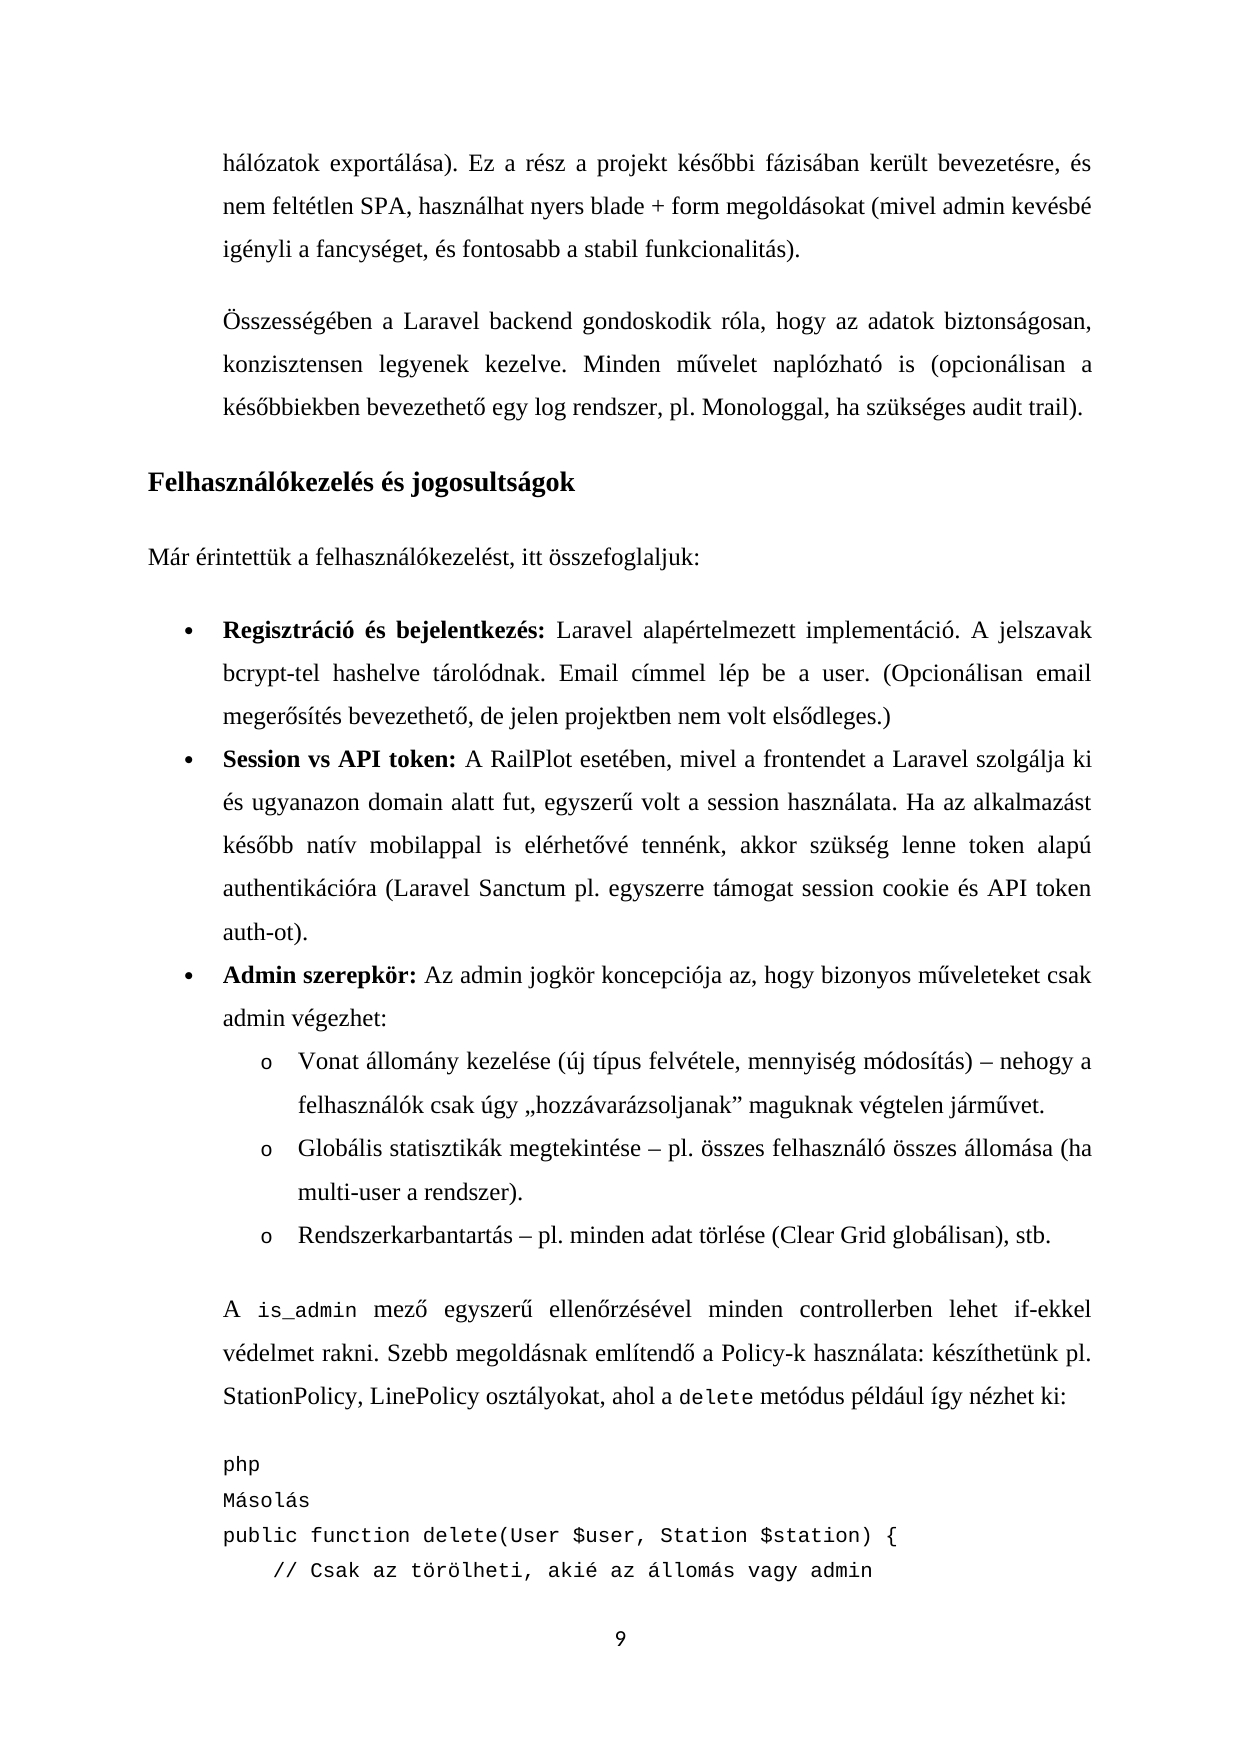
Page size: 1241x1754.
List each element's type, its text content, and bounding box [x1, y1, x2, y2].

list Regisztráció és bejelentkezés: Laravel alapértelmezett implementáció. A jelszavak bcrypt-tel hashelve tárolódnak. Email címmel lép be a user. (Opcionálisan email megerősítés bevezethető, de jelen projektben nem volt elsődleges.) [185, 615, 1093, 730]
list Session vs API token: A RailPlot esetében, mivel a frontendet a Laravel szolgálja ki és ugyanazon domain alatt fut, egyszerű volt a session használata. Ha az alkalmazást később natív mobilappal is elérhetővé tennénk, akkor szükség lenne token alapú authentikációra (Laravel Sanctum pl. egyszerre támogat session cookie és API token auth-ot). [185, 744, 1093, 945]
list Rendszerkarbantartás – pl. minden adat törlése (Clear Grid globálisan), stb. [260, 1220, 1093, 1250]
text A is_admin mező egyszerű ellenőrzésével minden controllerben lehet if-ekkel védelmet rakni. Szebb megoldásnak említendő a Policy-k használata: készíthetünk pl. StationPolicy, LinePolicy osztályokat, ahol a delete metódus például így nézhet ki: [223, 1294, 1093, 1410]
text // Csak az törölheti, akié az állomás vagy admin [223, 1561, 1093, 1584]
text Másolás [223, 1490, 1093, 1513]
text Már érintettük a felhasználókezelést, itt összefoglaljuk: [148, 542, 1093, 571]
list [185, 148, 1093, 263]
list Vonat állomány kezelése (új típus felvétele, mennyiség módosítás) – nehogy a felhasználók csak úgy „hozzávarázsoljanak” maguknak végtelen járművet. [260, 1046, 1093, 1119]
text Összességében a Laravel backend gondoskodik róla, hogy az adatok biztonságosan, konzisztensen legyenek kezelve. Minden művelet naplózható is (opcionálisan a későbbiekben bevezethető egy log rendszer, pl. Monologgal, ha szükséges audit trail). [223, 306, 1093, 421]
text public function delete(User $user, Station $station) { [223, 1525, 1093, 1549]
text Felhasználókezelés és jogosultságok [148, 465, 1093, 497]
text php [223, 1454, 1093, 1478]
list Admin szerepkör: Az admin jogkör koncepciója az, hogy bizonyos műveleteket csak admin végezhet: [185, 960, 1093, 1032]
list Globális statisztikák megtekintése – pl. összes felhasználó összes állomása (ha multi-user a rendszer). [260, 1133, 1093, 1206]
